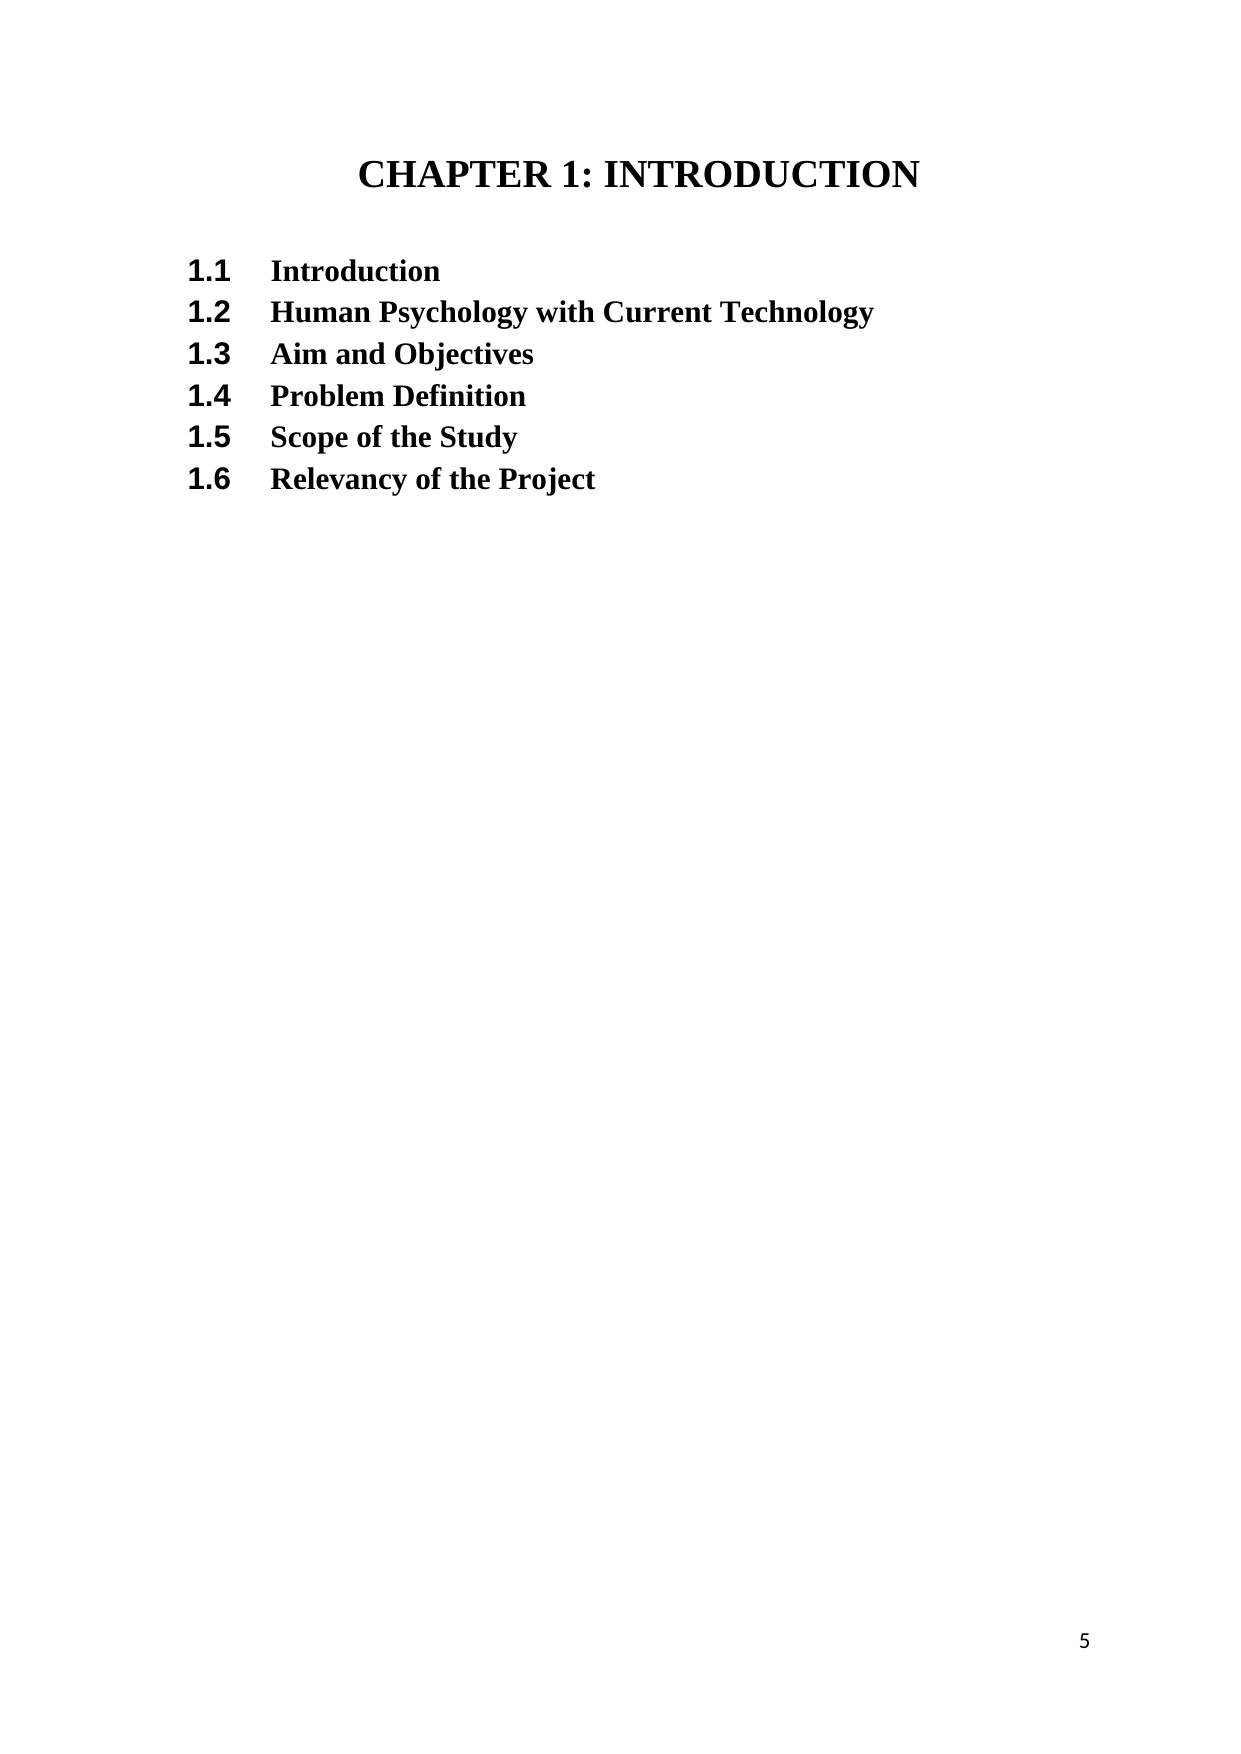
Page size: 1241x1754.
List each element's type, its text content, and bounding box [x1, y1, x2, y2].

list Scope of the Study [187, 418, 1090, 454]
list Introduction [187, 252, 1090, 288]
list Human Psychology with Current Technology [187, 293, 1090, 329]
list Relevancy of the Project [187, 460, 1090, 496]
list Problem Definition [187, 377, 1090, 413]
text CHAPTER 1: INTRODUCTION [187, 150, 1090, 196]
list Aim and Objectives [187, 335, 1090, 371]
